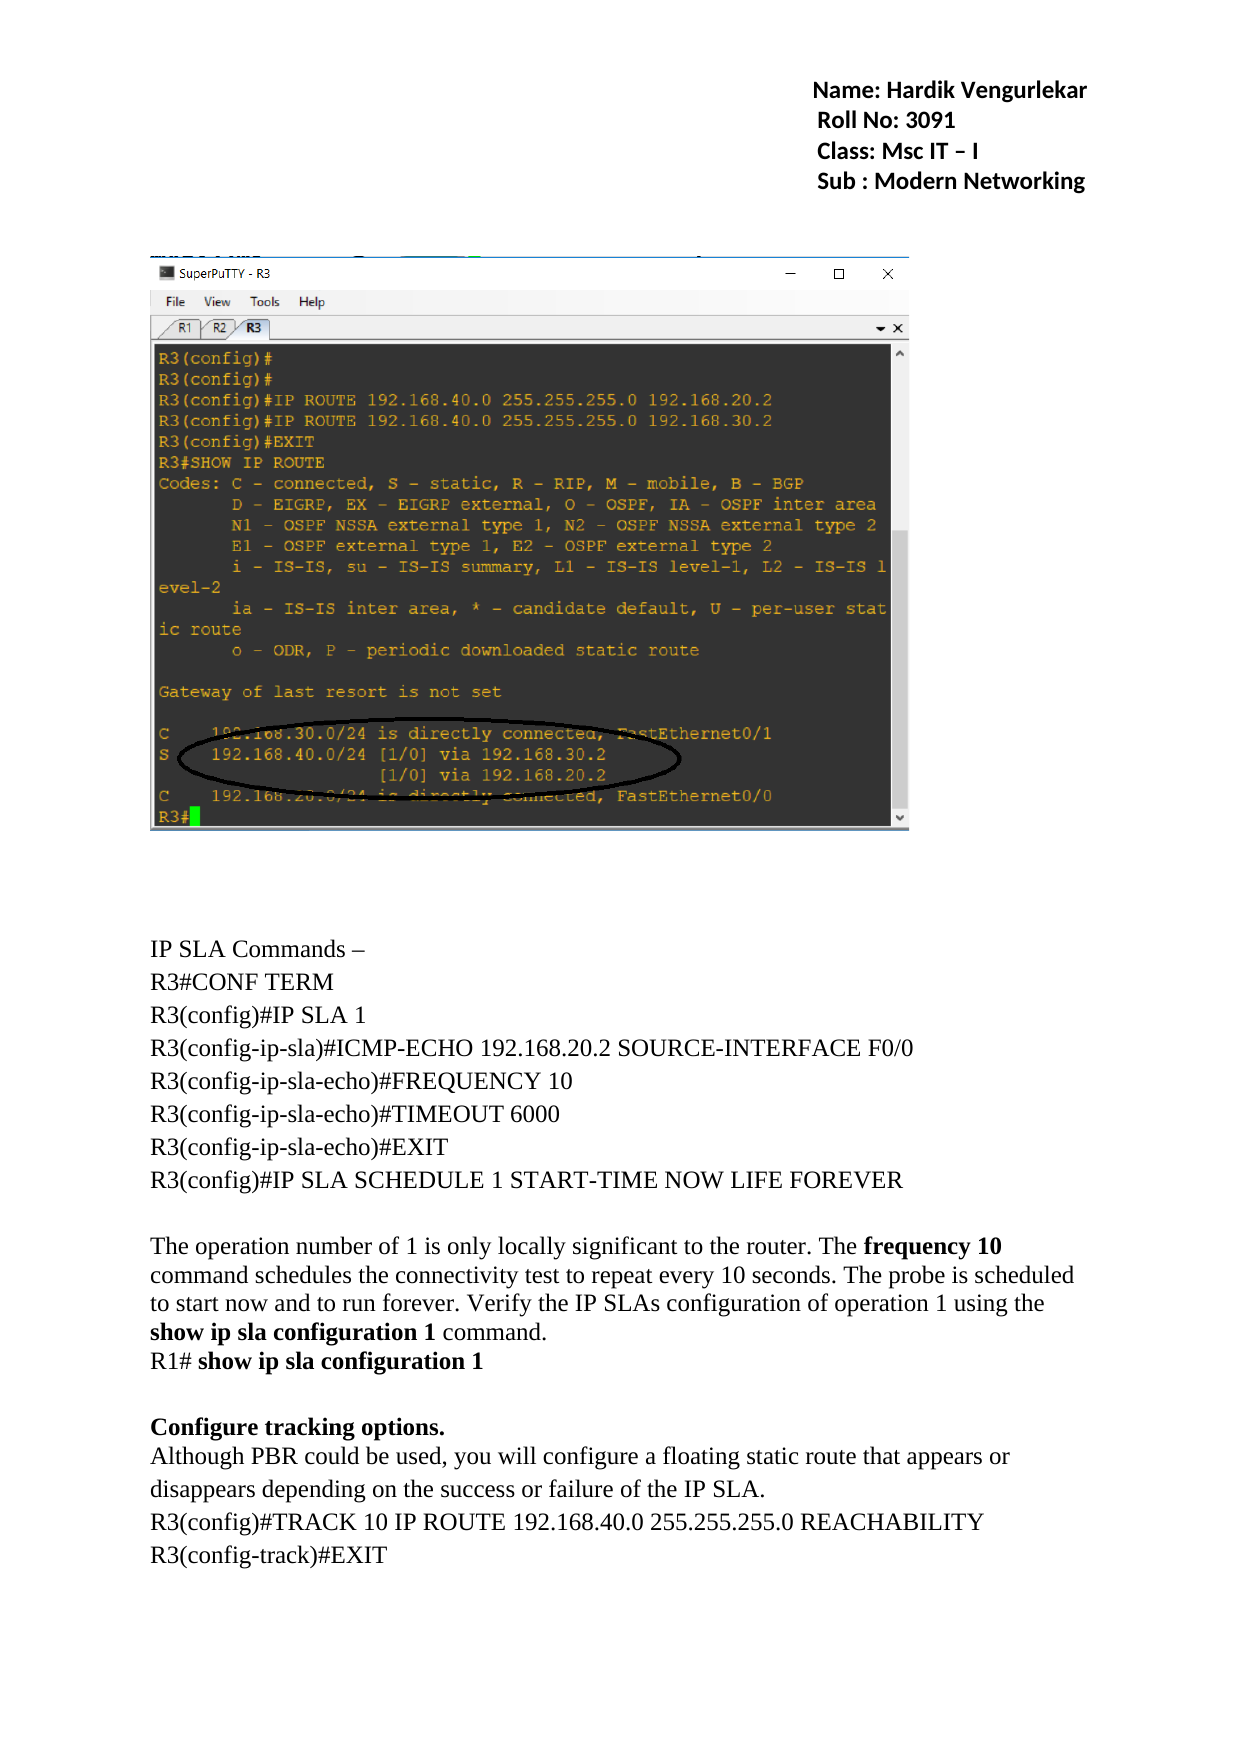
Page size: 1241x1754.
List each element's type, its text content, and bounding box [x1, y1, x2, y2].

text IP SLA Commands – [150, 934, 1090, 963]
text R3(config)#IP SLA 1 [150, 1000, 1090, 1029]
text R3(config-ip-sla-echo)#FREQUENCY 10 [150, 1066, 1090, 1095]
text Although PBR could be used, you will configure a floating static route that appears or disappears depending on the success or failure of the IP SLA. [150, 1441, 1090, 1503]
text R3(config)#TRACK 10 IP ROUTE 192.168.40.0 255.255.255.0 REACHABILITY [150, 1507, 1090, 1536]
text R3(config-ip-sla-echo)#EXIT [150, 1132, 1090, 1161]
text R3(config-ip-sla-echo)#TIMEOUT 6000 [150, 1099, 1090, 1128]
text R1# show ip sla configuration 1 [150, 1346, 1090, 1375]
text R3#CONF TERM [150, 967, 1090, 996]
text The operation number of 1 is only locally significant to the router. The frequency 10 command schedules the connectivity test to repeat every 10 seconds. The probe is scheduled to start now and to run forever. Verify the IP SLAs configuration of operation 1 using the show ip sla configuration 1 command. [150, 1231, 1090, 1346]
picture [150, 256, 910, 831]
text R3(config-track)#EXIT [150, 1540, 1090, 1569]
text R3(config-ip-sla)#ICMP-ECHO 192.168.20.2 SOURCE-INTERFACE F0/0 [150, 1033, 1090, 1062]
text Configure tracking options. [150, 1412, 1090, 1441]
text R3(config)#IP SLA SCHEDULE 1 START-TIME NOW LIFE FOREVER [150, 1165, 1090, 1194]
